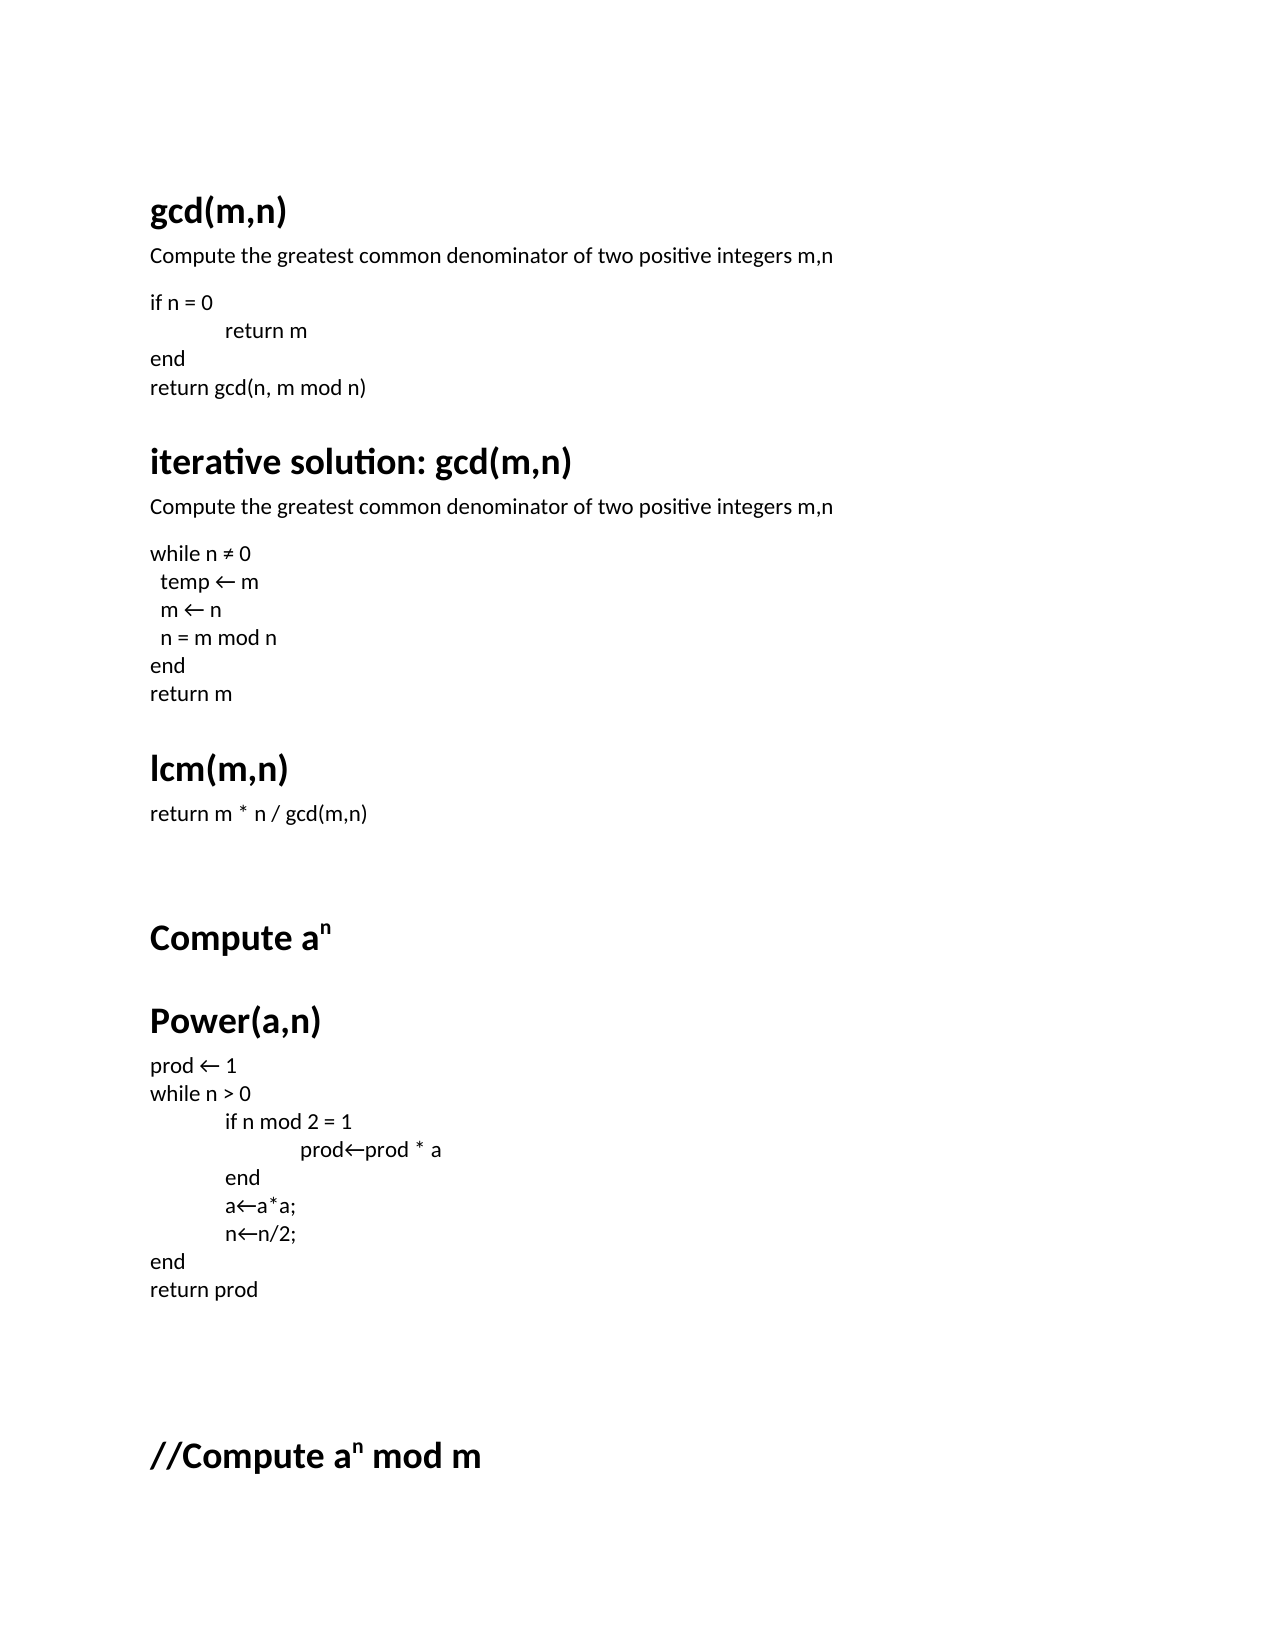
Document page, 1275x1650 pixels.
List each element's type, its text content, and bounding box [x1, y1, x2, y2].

text prod ← 1 [150, 1051, 1125, 1079]
subtitle iterative solution: gcd(m,n) [150, 438, 1125, 484]
subtitle //Compute an mod m [150, 1341, 1125, 1478]
text a←a*a; [150, 1191, 1125, 1219]
text Compute the greatest common denominator of two positive integers m,n [150, 492, 1125, 520]
text if n = 0 return m end return gcd(n, m mod n) [150, 288, 1125, 401]
subtitle lcm(m,n) [150, 745, 1125, 791]
subtitle gcd(m,n) [150, 187, 1125, 233]
text if n mod 2 = 1 [150, 1107, 1125, 1135]
text return prod [150, 1275, 1125, 1303]
subtitle Power(a,n) [150, 997, 1125, 1043]
text Compute the greatest common denominator of two positive integers m,n [150, 242, 1125, 270]
text while n > 0 [150, 1079, 1125, 1107]
text end [150, 1163, 1125, 1191]
subtitle Compute an [150, 913, 1125, 959]
text end [150, 1247, 1125, 1275]
text n←n/2; [150, 1219, 1125, 1247]
text while n ≠ 0 temp ← m m ← n n = m mod n end return m [150, 539, 1125, 707]
text prod←prod * a [150, 1135, 1125, 1163]
text return m * n / gcd(m,n) [150, 799, 1125, 827]
